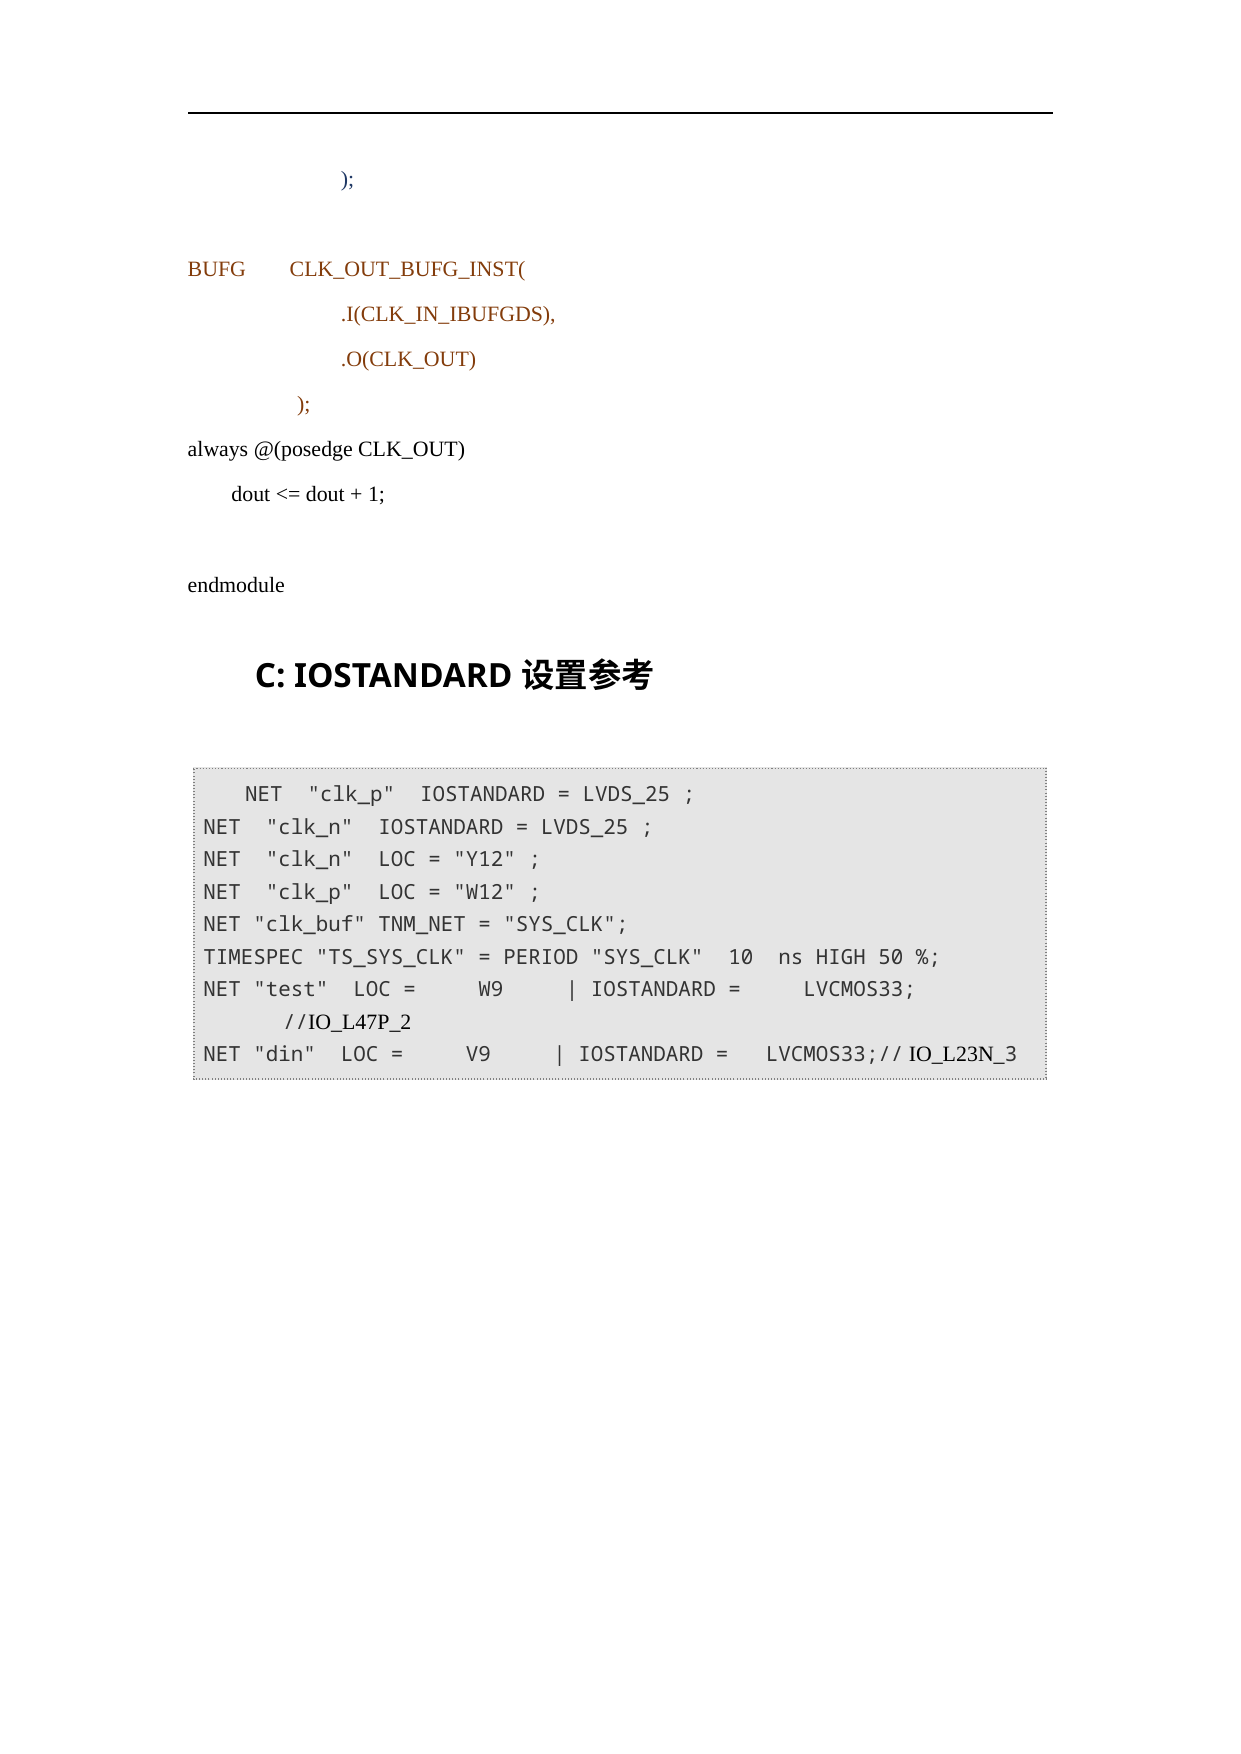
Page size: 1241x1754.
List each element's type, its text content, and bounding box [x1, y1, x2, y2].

text endmodule [187, 568, 1053, 600]
text ); [297, 162, 1053, 194]
subtitle C: IOSTANDARD 设置参考 [187, 640, 1053, 705]
text BUFG CLK_OUT_BUFG_INST( [187, 252, 1053, 285]
text NET "clk_p" IOSTANDARD = LVDS_25 ; NET "clk_n" IOSTANDARD = LVDS_25 ; NET "clk_n" LOC = "Y12" ; NET "clk_p" LOC = "W12" ; NET "clk_buf" TNM_NET = "SYS_CLK"; TIMESPEC "TS_SYS_CLK" = PERIOD "SYS_CLK" 10 ns HIGH 50 %; NET "test" LOC = W9 | IOSTANDARD = LVCMOS33; //IO_L47P_2 NET "din" LOC = V9 | IOSTANDARD = LVCMOS33;// IO_L23N_3 [193, 767, 1047, 1080]
text always @(posedge CLK_OUT) [187, 433, 1053, 465]
text dout <= dout + 1; [187, 478, 1053, 510]
text ); [253, 387, 1053, 420]
text .I(CLK_IN_IBUFGDS), [297, 297, 1053, 330]
text .O(CLK_OUT) [297, 342, 1053, 375]
